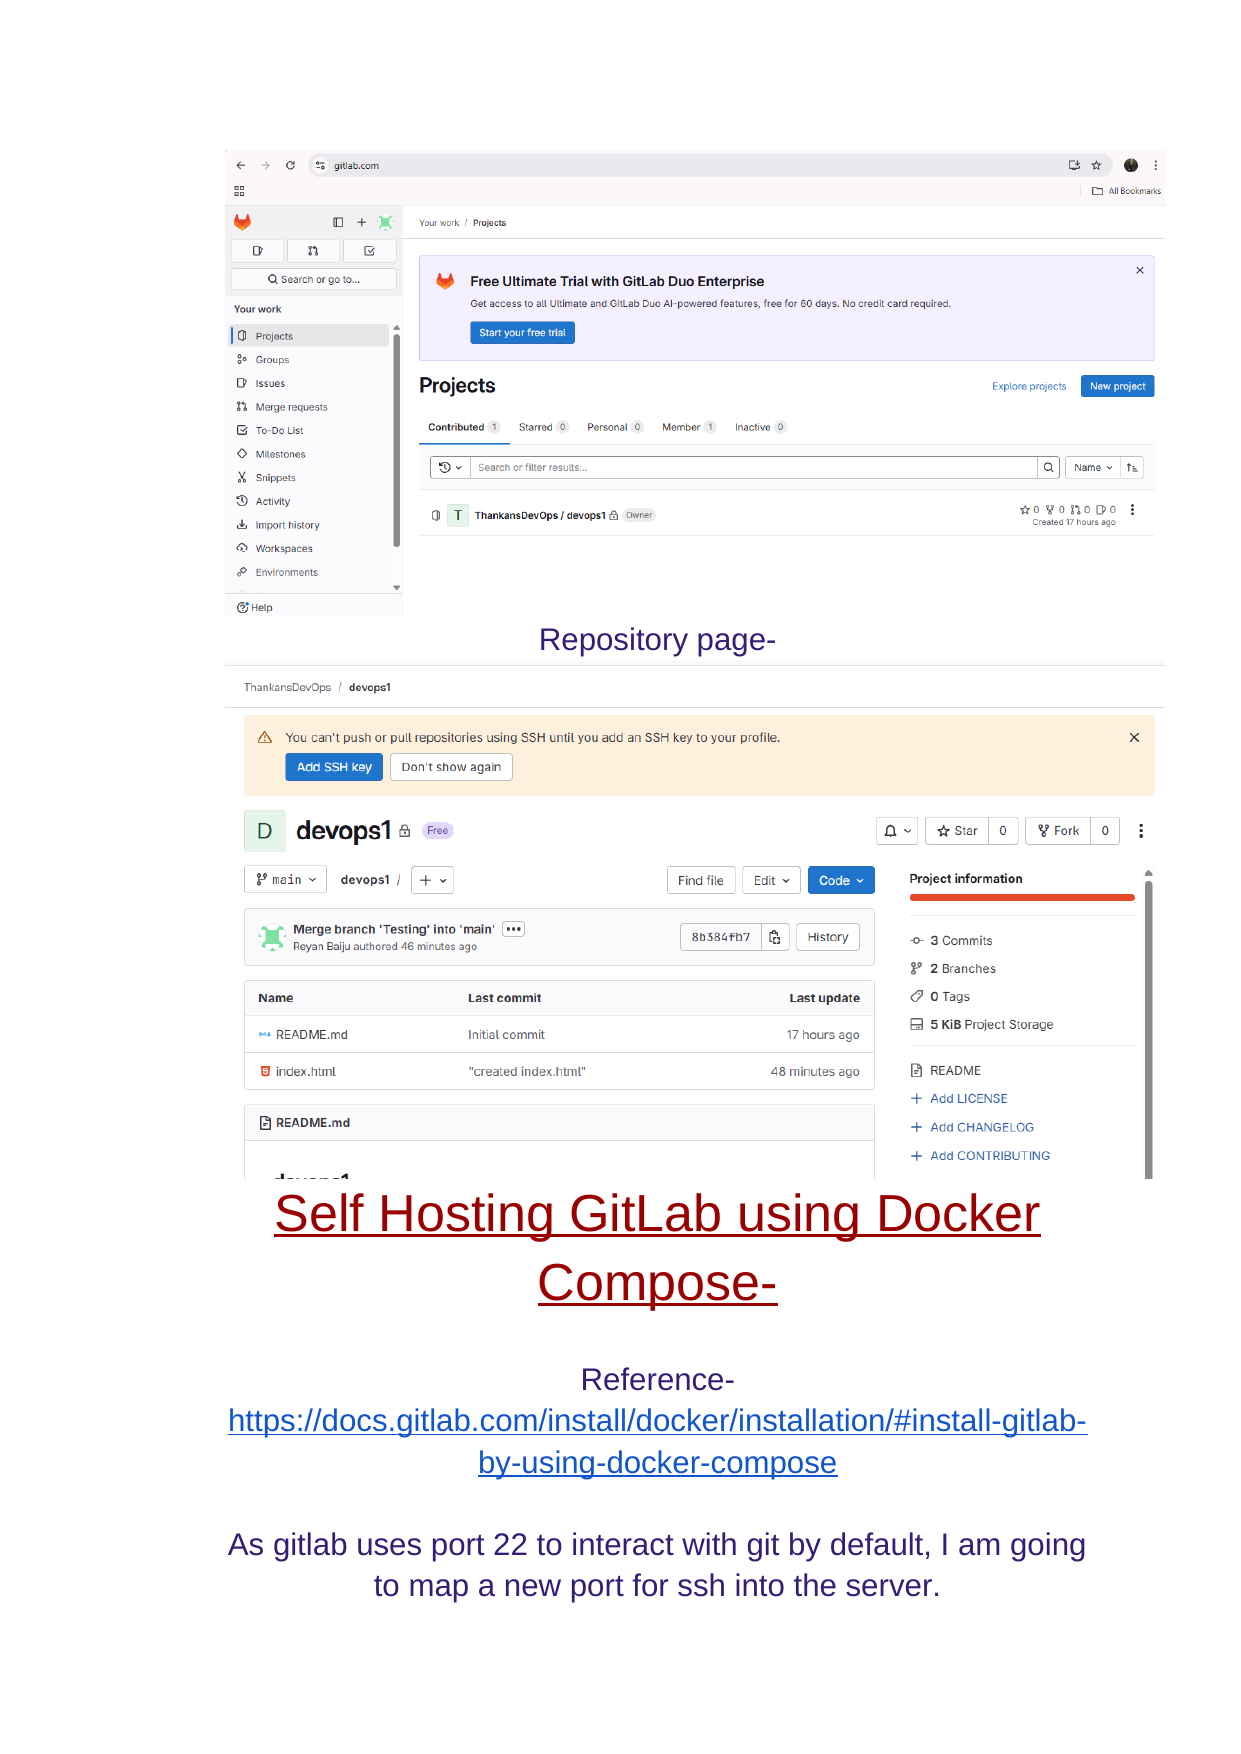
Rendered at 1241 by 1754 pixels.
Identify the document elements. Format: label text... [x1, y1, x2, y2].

picture [225, 150, 1166, 617]
text Repository page- [225, 621, 1090, 656]
text Reference- https://docs.gitlab.com/install/docker/installation/#install-gitlab-by-using-docker-compose [225, 1361, 1090, 1480]
picture [225, 661, 1166, 1179]
text Self Hosting GitLab using Docker Compose- [225, 1182, 1090, 1311]
text As gitlab uses port 22 to interact with git by default, I am going to map a new port for ssh into the server. [225, 1526, 1090, 1603]
